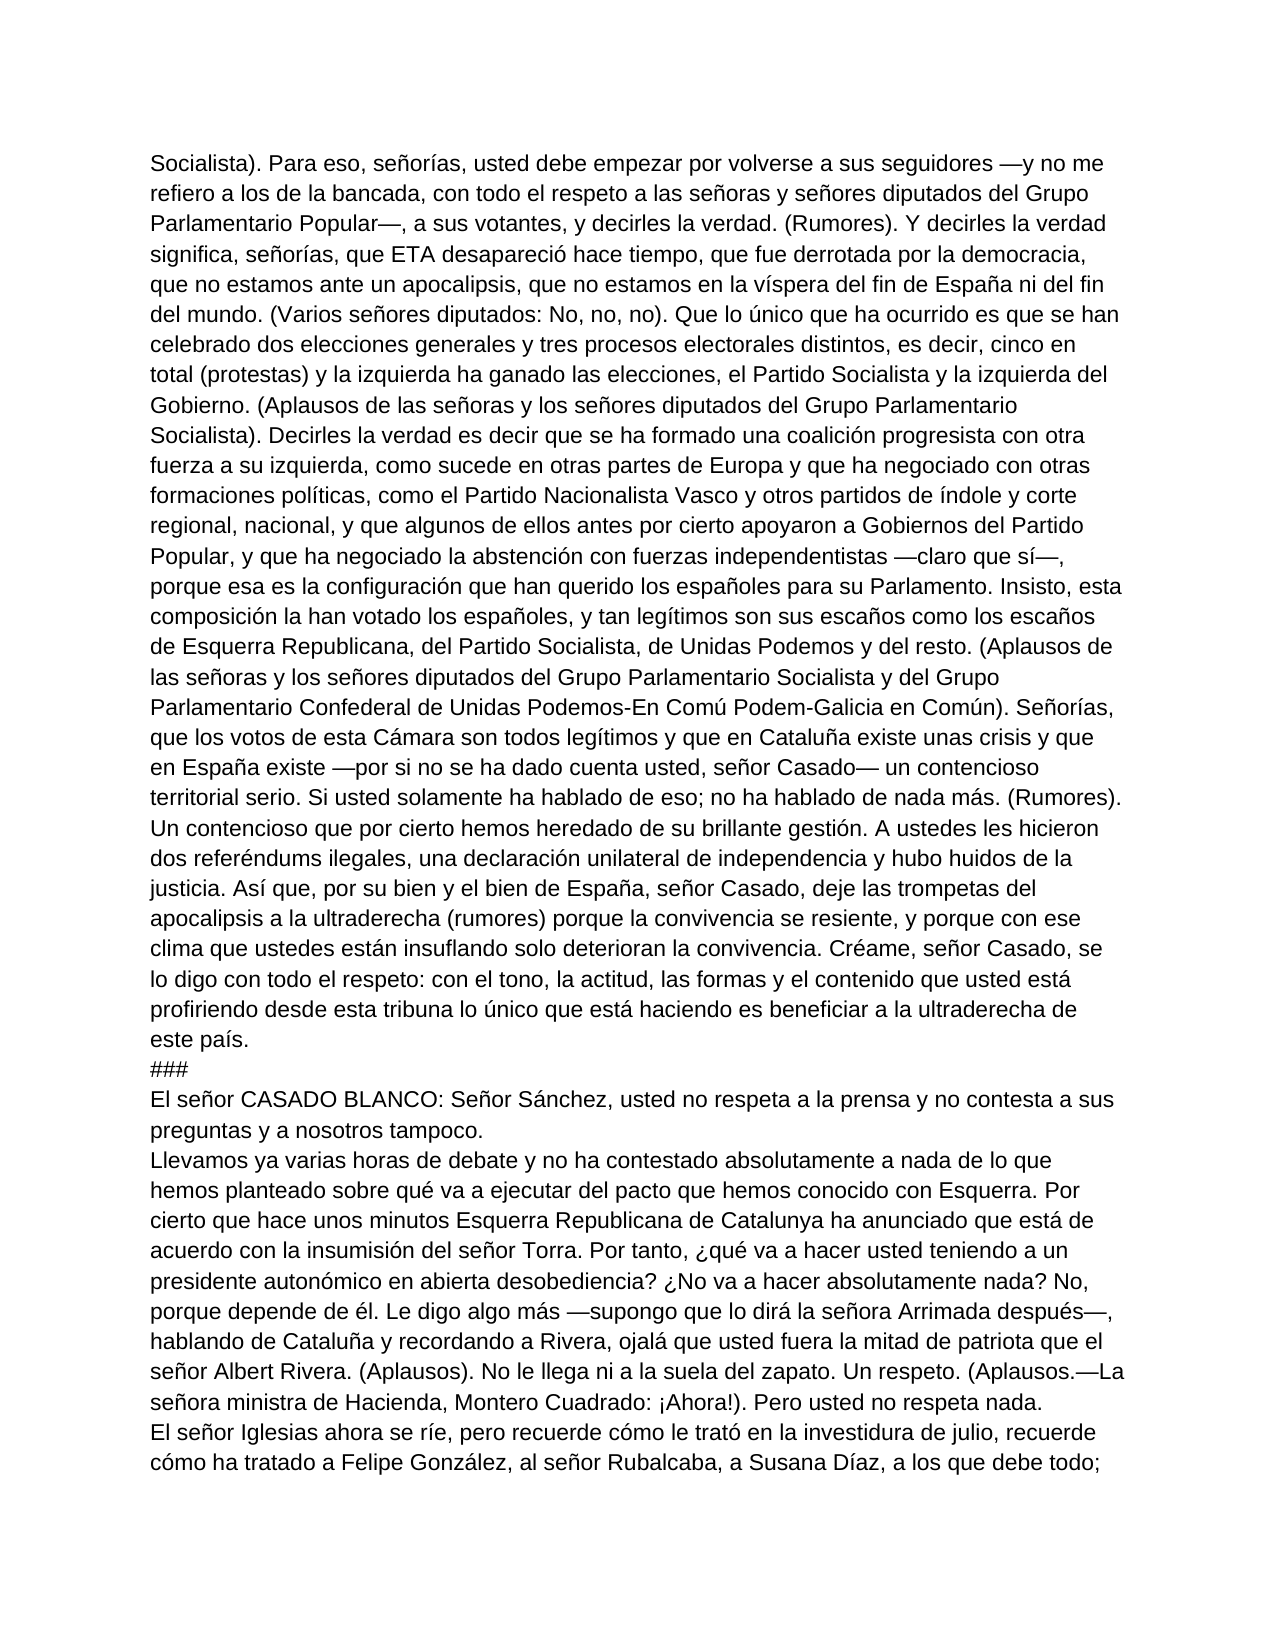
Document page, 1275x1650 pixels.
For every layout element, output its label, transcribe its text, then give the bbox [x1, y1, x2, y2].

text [150, 1419, 1125, 1475]
text El señor CASADO BLANCO: Señor Sánchez, usted no respeta a la prensa y no contesta a sus preguntas y a nosotros tampoco. [150, 1086, 1125, 1143]
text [150, 150, 1125, 1052]
text ### [150, 1056, 1125, 1083]
text Llevamos ya varias horas de debate y no ha contestado absolutamente a nada de lo que hemos planteado sobre qué va a ejecutar del pacto que hemos conocido con Esquerra. Por cierto que hace unos minutos Esquerra Republicana de Catalunya ha anunciado que está de acuerdo con la insumisión del señor Torra. Por tanto, ¿qué va a hacer usted teniendo a un presidente autonómico en abierta desobediencia? ¿No va a hacer absolutamente nada? No, porque depende de él. Le digo algo más —supongo que lo dirá la señora Arrimada después—, hablando de Cataluña y recordando a Rivera, ojalá que usted fuera la mitad de patriota que el señor Albert Rivera. (Aplausos). No le llega ni a la suela del zapato. Un respeto. (Aplausos.—La señora ministra de Hacienda, Montero Cuadrado: ¡Ahora!). Pero usted no respeta nada. [150, 1147, 1125, 1415]
